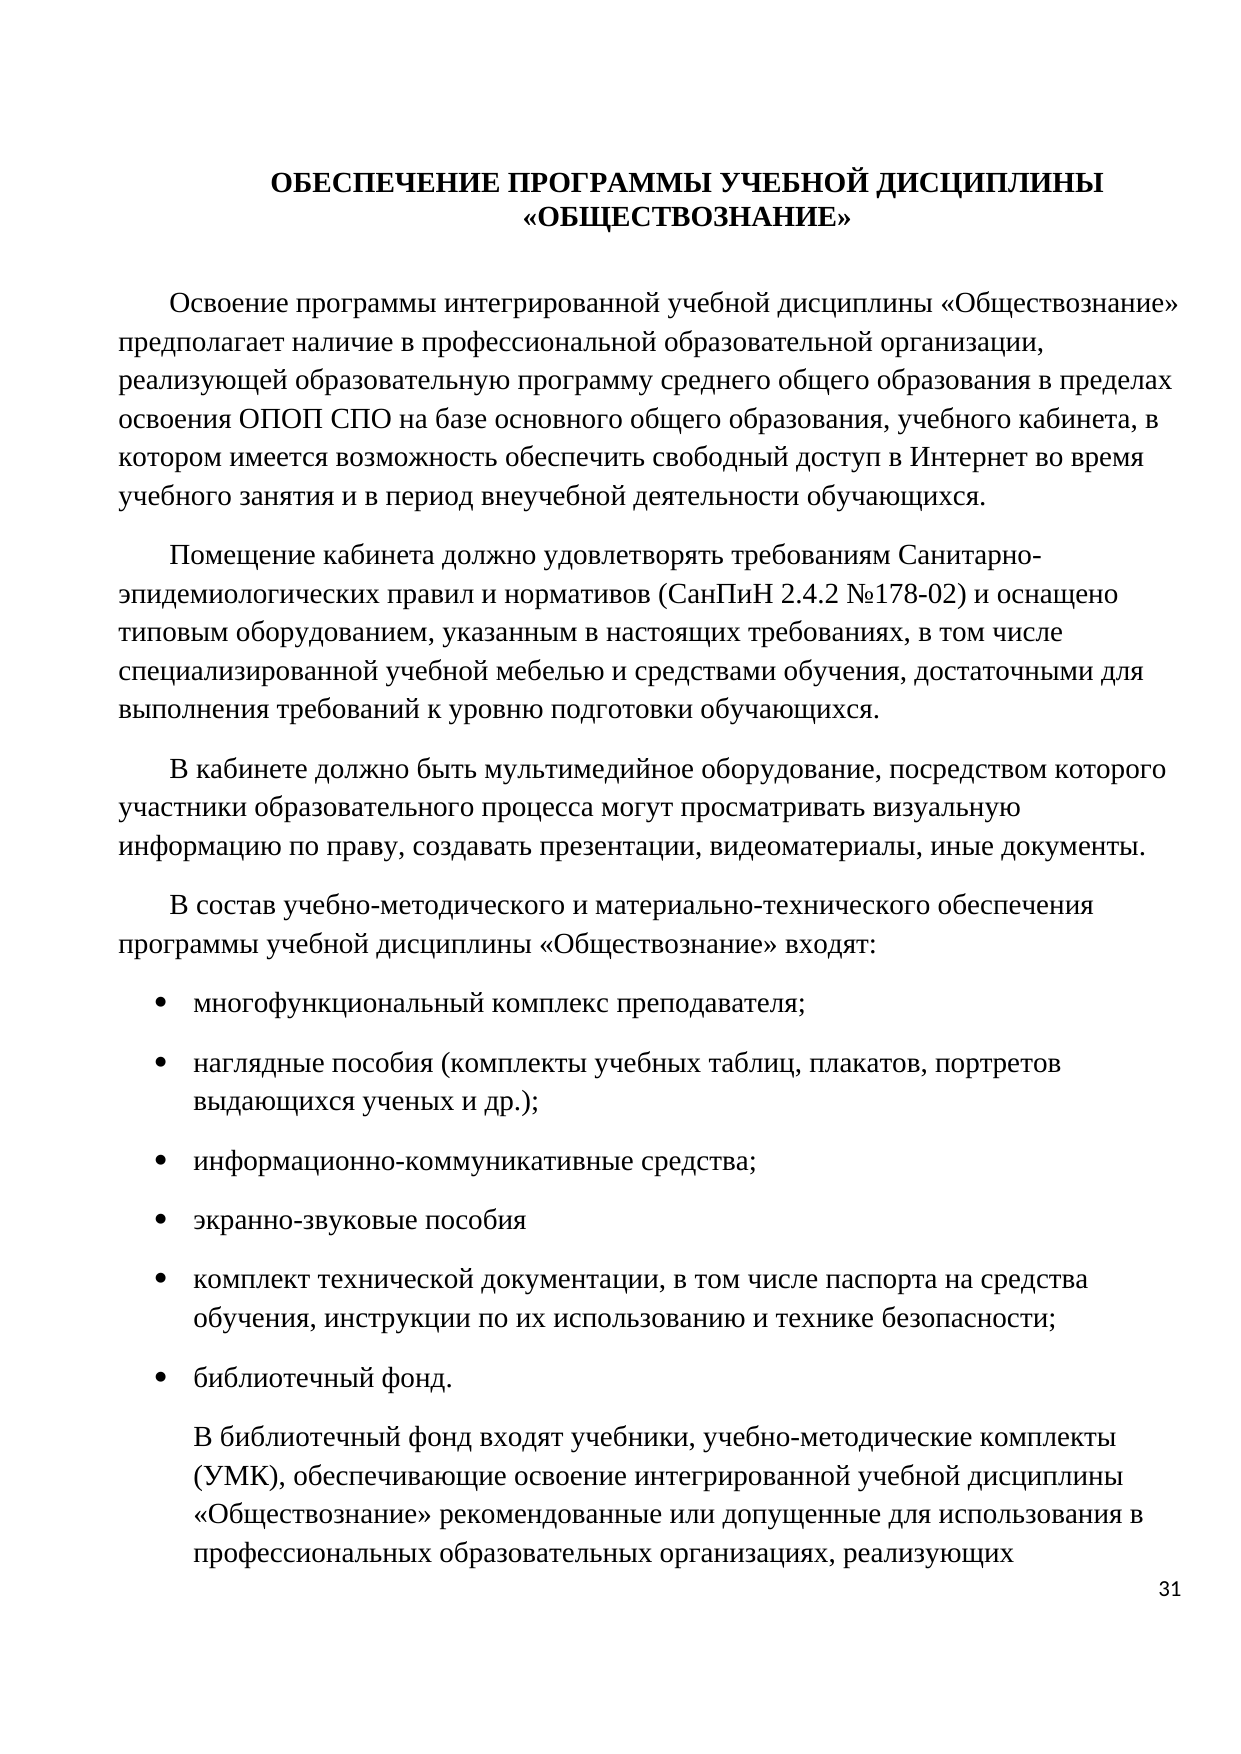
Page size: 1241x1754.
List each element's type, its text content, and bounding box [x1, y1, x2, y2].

list библиотечный фонд. [156, 1360, 1181, 1393]
list комплект технической документации, в том числе паспорта на средства обучения, инструкции по их использованию и технике безопасности; [156, 1262, 1181, 1334]
text Помещение кабинета должно удовлетворять требованиям Санитарно-эпидемиологических правил и нормативов (СанПиН 2.4.2 №178-02) и оснащено типовым оборудованием, указанным в настоящих требованиях, в том числе специализированной учебной мебелью и средствами обучения, достаточными для выполнения требований к уровню подготовки обучающихся. [118, 537, 1181, 725]
list наглядные пособия (комплекты учебных таблиц, плакатов, портретов выдающихся ученых и др.); [156, 1045, 1181, 1117]
list многофункциональный комплекс преподавателя; [156, 985, 1181, 1019]
list информационно-коммуникативные средства; [156, 1143, 1181, 1176]
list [193, 1419, 1181, 1568]
text В состав учебно-методического и материально-технического обеспечения программы учебной дисциплины «Обществознание» входят: [118, 887, 1181, 959]
text В кабинете должно быть мультимедийное оборудование, посредством которого участники образовательного процесса могут просматривать визуальную информацию по праву, создавать презентации, видеоматериалы, иные документы. [118, 751, 1181, 861]
text Освоение программы интегрированной учебной дисциплины «Обществознание» предполагает наличие в профессиональной образовательной организации, реализующей образовательную программу среднего общего образования в пределах освоения ОПОП СПО на базе основного общего образования, учебного кабинета, в котором имеется возможность обеспечить свободный доступ в Интернет во время учебного занятия и в период внеучебной деятельности обучающихся. [118, 285, 1181, 511]
list экранно-звуковые пособия [156, 1202, 1181, 1236]
subtitle ОБЕСПЕЧЕНИЕ ПРОГРАММЫ УЧЕБНОЙ ДИСЦИПЛИНЫ «ОБЩЕСТВОЗНАНИЕ» [193, 165, 1181, 232]
